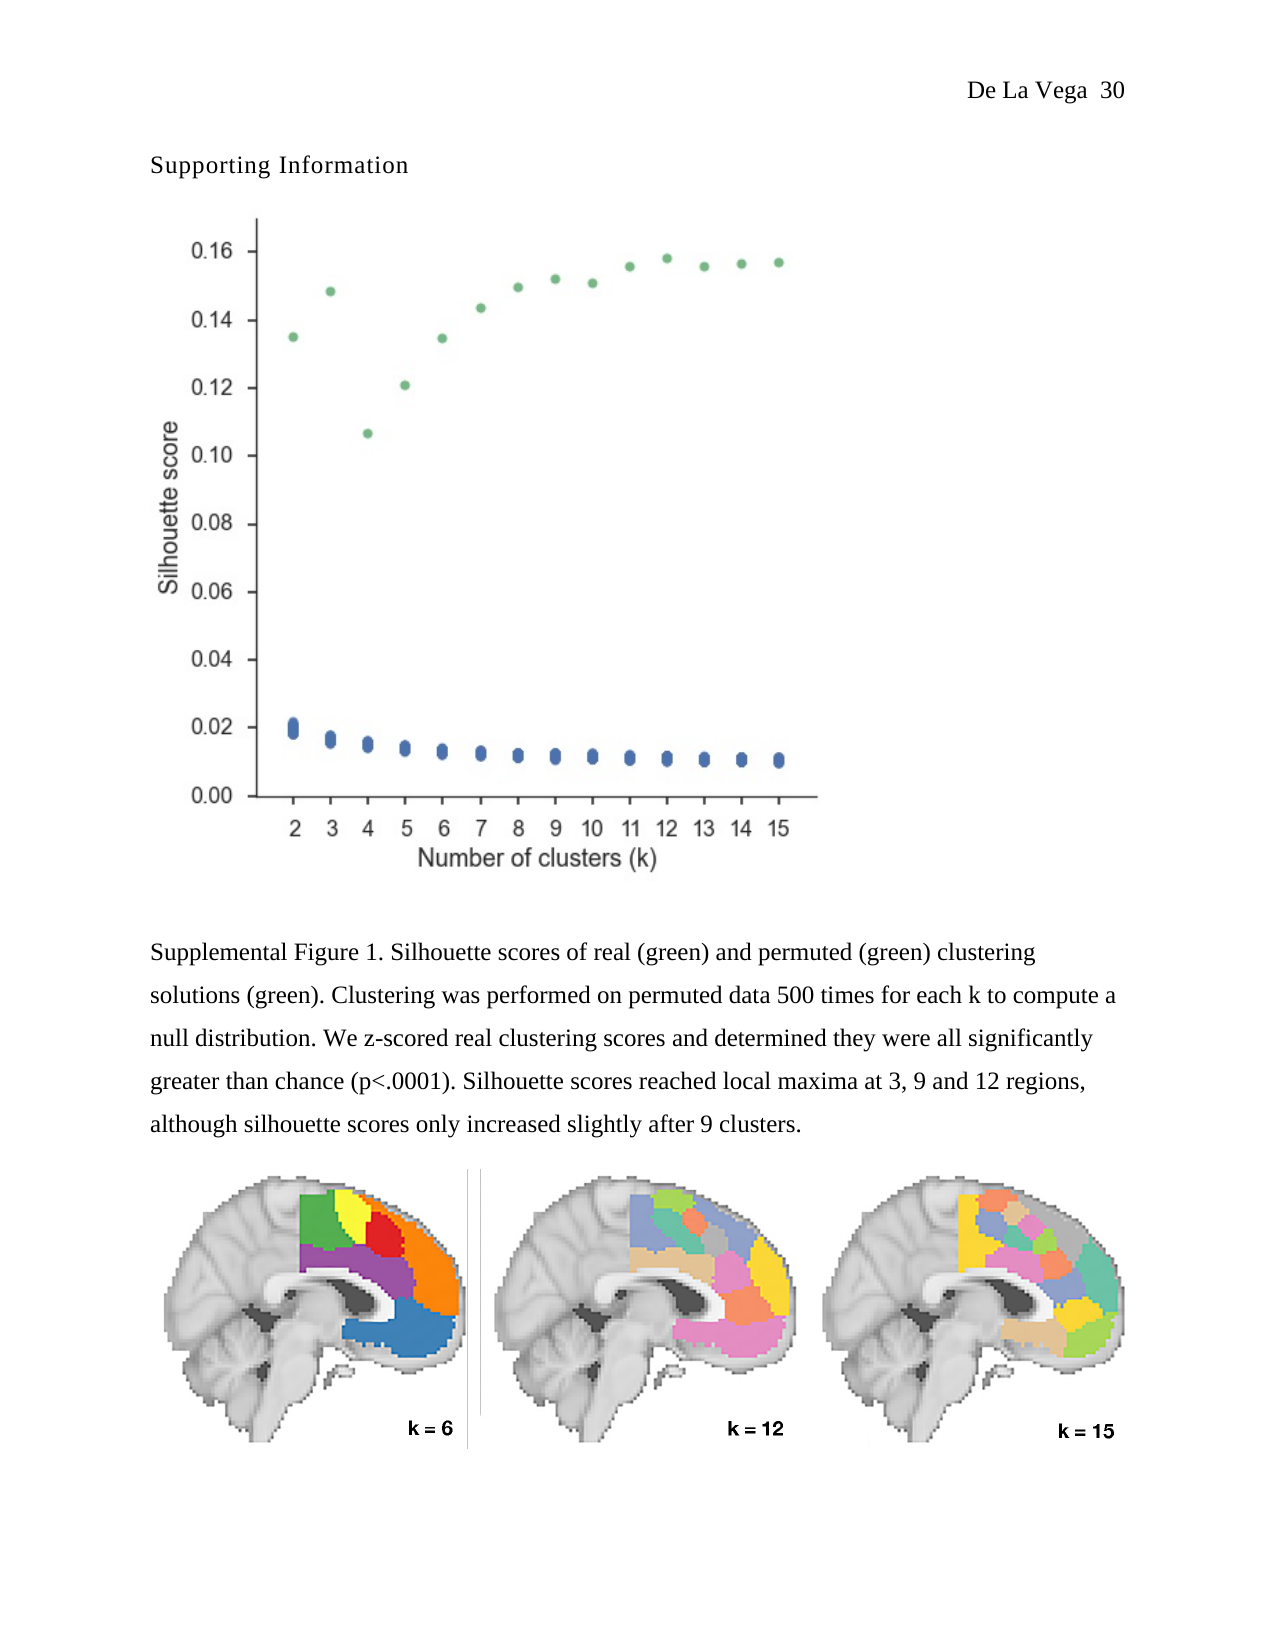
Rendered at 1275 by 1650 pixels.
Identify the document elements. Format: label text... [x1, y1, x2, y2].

text Supplemental Figure 1. Silhouette scores of real (green) and permuted (green) clustering solutions (green). Clustering was performed on permuted data 500 times for each k to compute a null distribution. We z-scored real clustering scores and determined they were all significantly greater than chance (p<.0001). Silhouette scores reached local maxima at 3, 9 and 12 regions, although silhouette scores only increased slightly after 9 clusters. [150, 937, 1125, 1138]
title Supporting Information [150, 150, 1125, 179]
picture [150, 1169, 1125, 1449]
picture [150, 209, 826, 882]
